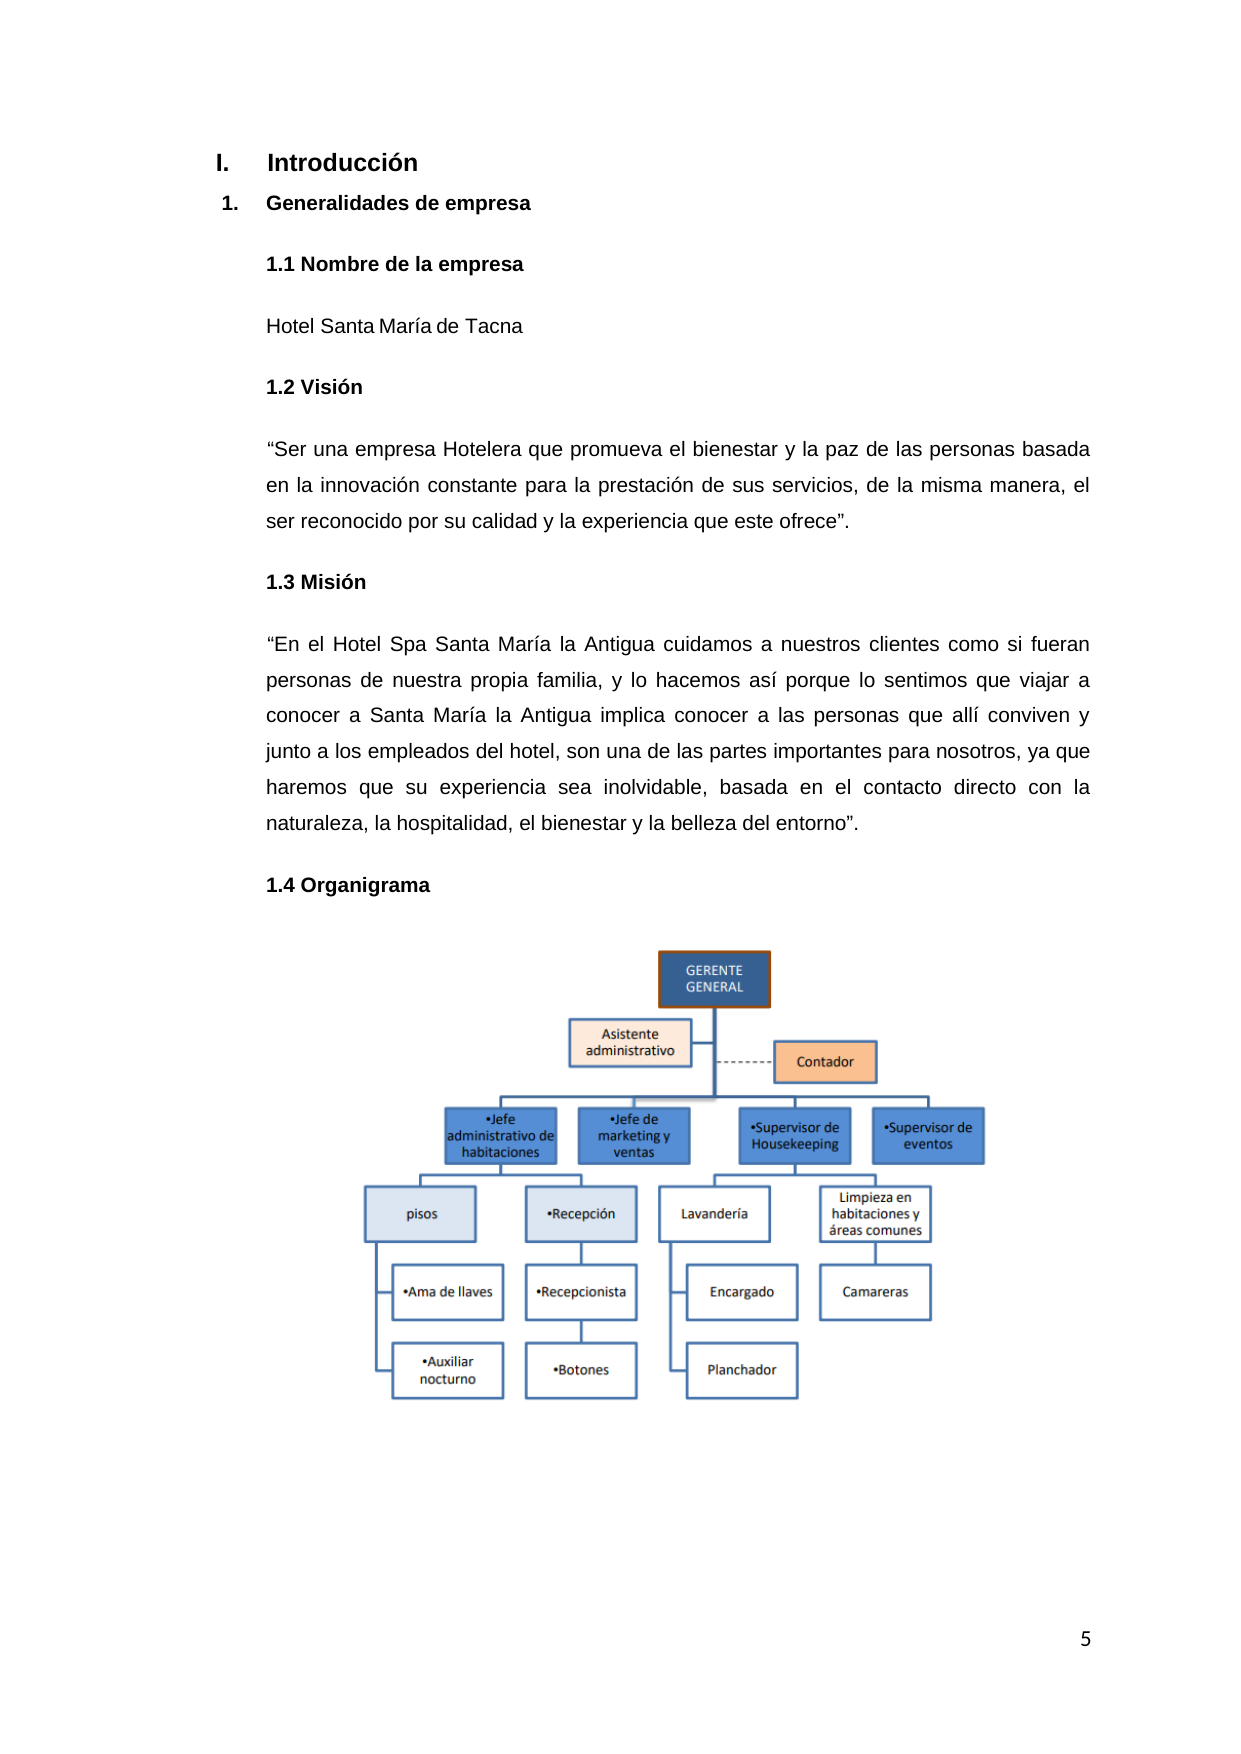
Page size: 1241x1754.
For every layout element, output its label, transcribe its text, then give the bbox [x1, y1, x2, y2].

picture [342, 934, 1002, 1434]
text “En el Hotel Spa Santa María la Antigua cuidamos a nuestros clientes como si fueran personas de nuestra propia familia, y lo hacemos así porque lo sentimos que viajar a conocer a Santa María la Antigua implica conocer a las personas que allí conviven y junto a los empleados del hotel, son una de las partes importantes para nosotros, ya que haremos que su experiencia sea inolvidable, basada en el contacto directo con la naturaleza, la hospitalidad, el bienestar y la belleza del entorno”. [266, 631, 1091, 835]
list Introducción [229, 148, 859, 176]
text 1.1 Nombre de la empresa [266, 252, 859, 276]
list Generalidades de empresa [221, 191, 859, 215]
text “Ser una empresa Hotelera que promueva el bienestar y la paz de las personas basada en la innovación constante para la prestación de sus servicios, de la misma manera, el ser reconocido por su calidad y la experiencia que este ofrece”. [266, 437, 1091, 532]
text Hotel Santa María de Tacna [266, 314, 859, 338]
text 1.2 Visión [266, 375, 859, 399]
text 1.3 Misión [266, 570, 859, 594]
text 1.4 Organigrama [266, 873, 859, 897]
